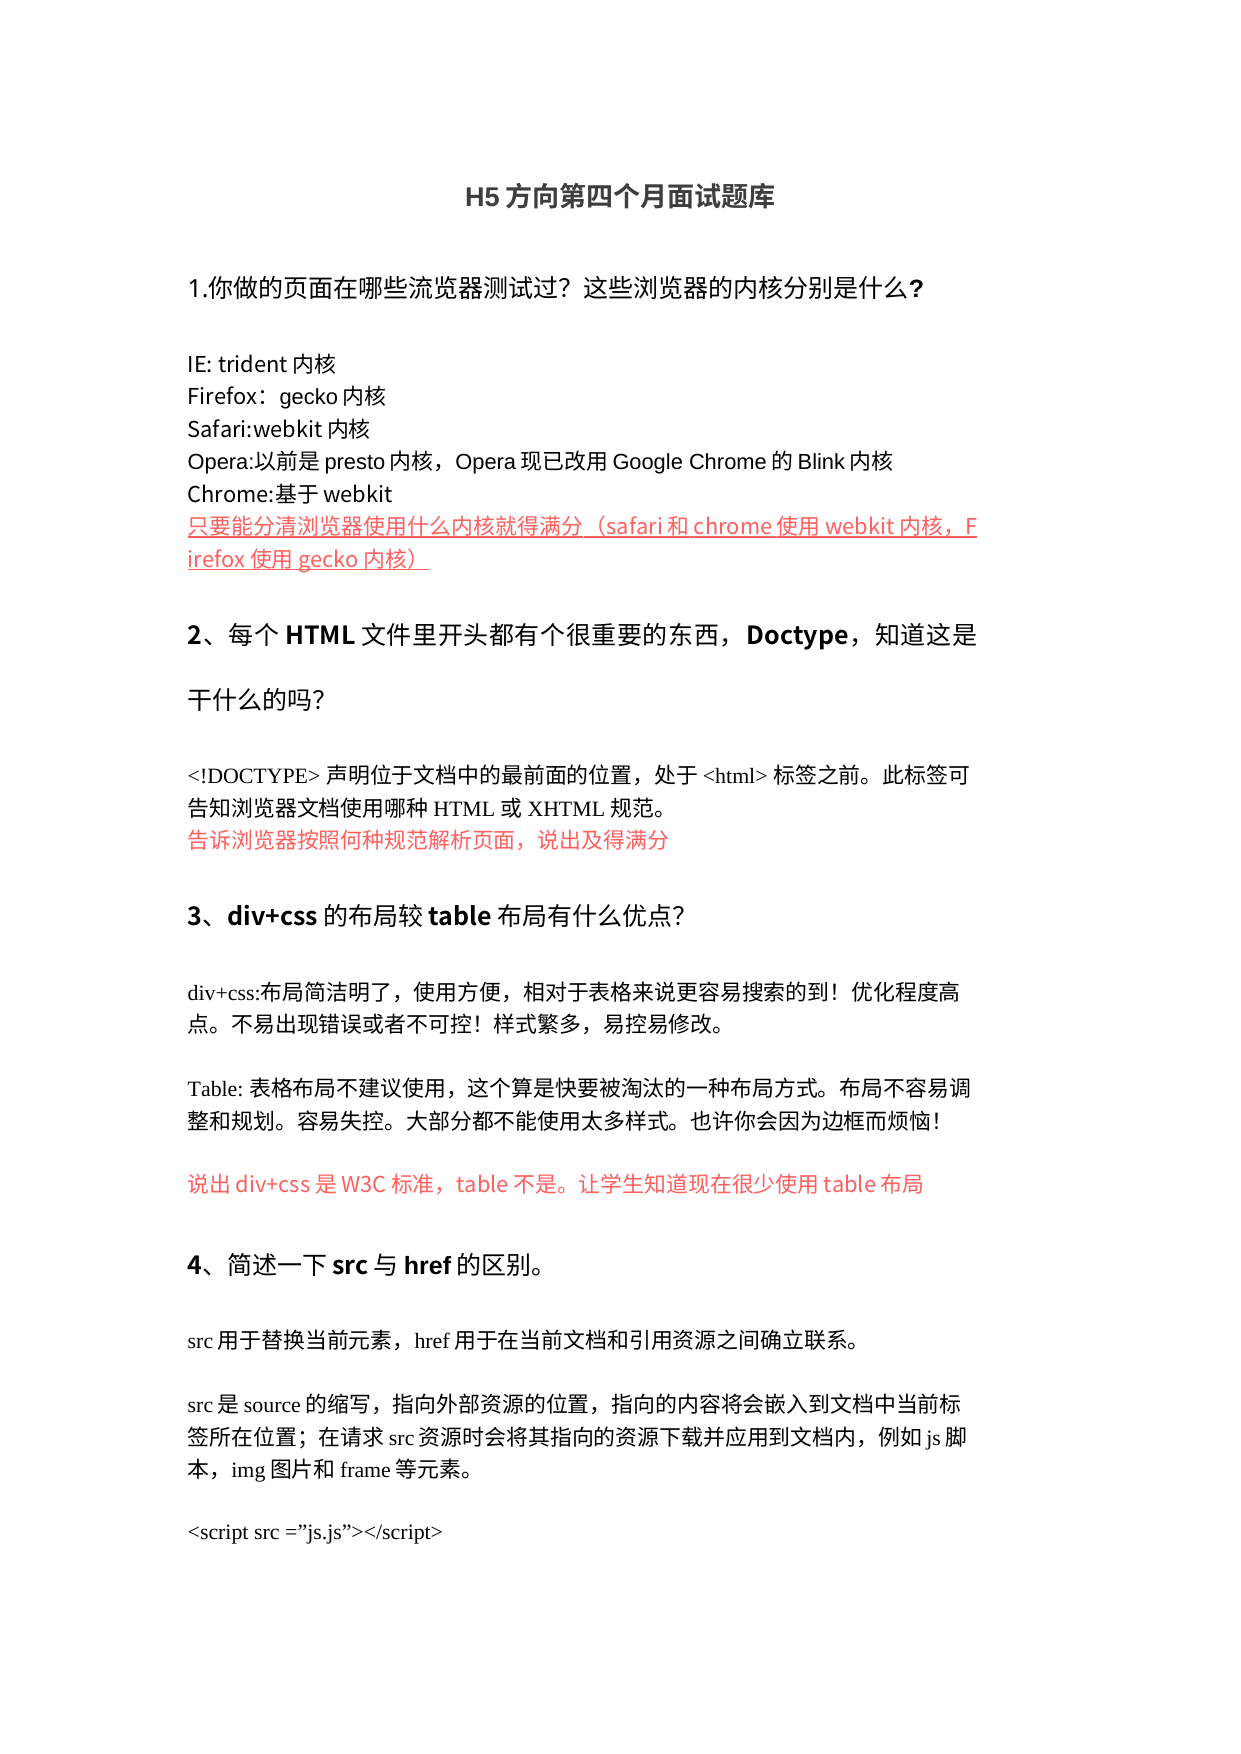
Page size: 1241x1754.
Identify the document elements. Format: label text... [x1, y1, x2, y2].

text H5方向第四个月面试题库 [187, 162, 1053, 227]
text src用于替换当前元素，href用于在当前文档和引用资源之间确立联系。 [187, 1323, 978, 1355]
text IE: trident内核 [187, 346, 978, 379]
text 2、每个HTML文件里开头都有个很重要的东西，Doctype，知道这是干什么的吗？ [187, 601, 978, 731]
text src是source的缩写，指向外部资源的位置，指向的内容将会嵌入到文档中当前标签所在位置；在请求src资源时会将其指向的资源下载并应用到文档内，例如js脚本，img图片和frame等元素。 [187, 1387, 978, 1484]
text Table: 表格布局不建议使用，这个算是快要被淘汰的一种布局方式。布局不容易调整和规划。容易失控。大部分都不能使用太多样式。也许你会因为边框而烦恼！ [187, 1071, 978, 1136]
text <script src =”js.js”></script> [187, 1515, 978, 1548]
text <!DOCTYPE> 声明位于文档中的最前面的位置，处于 <html> 标签之前。此标签可告知浏览器文档使用哪种 HTML 或 XHTML 规范。 [187, 758, 978, 823]
text div+css:布局简洁明了，使用方便，相对于表格来说更容易搜索的到！优化程度高点。不易出现错误或者不可控！样式繁多，易控易修改。 [187, 974, 978, 1039]
text 只要能分清浏览器使用什么内核就得满分（safari和chrome使用webkit内核，Firefox使用gecko内核） [187, 509, 978, 574]
text Safari:webkit内核 [187, 411, 978, 444]
text Chrome:基于webkit [187, 476, 978, 509]
text Firefox：gecko内核 [187, 379, 978, 411]
text 4、简述一下src与href的区别。 [187, 1231, 978, 1296]
text 说出div+css是W3C标准，table不是。让学生知道现在很少使用table布局 [187, 1167, 978, 1199]
text 3、div+css的布局较table布局有什么优点？ [187, 882, 978, 947]
text 1.你做的页面在哪些流览器测试过？这些浏览器的内核分别是什么? [187, 254, 978, 319]
text Opera:以前是presto内核，Opera现已改用Google Chrome的Blink内核 [187, 444, 978, 476]
text 告诉浏览器按照何种规范解析页面，说出及得满分 [187, 823, 978, 855]
